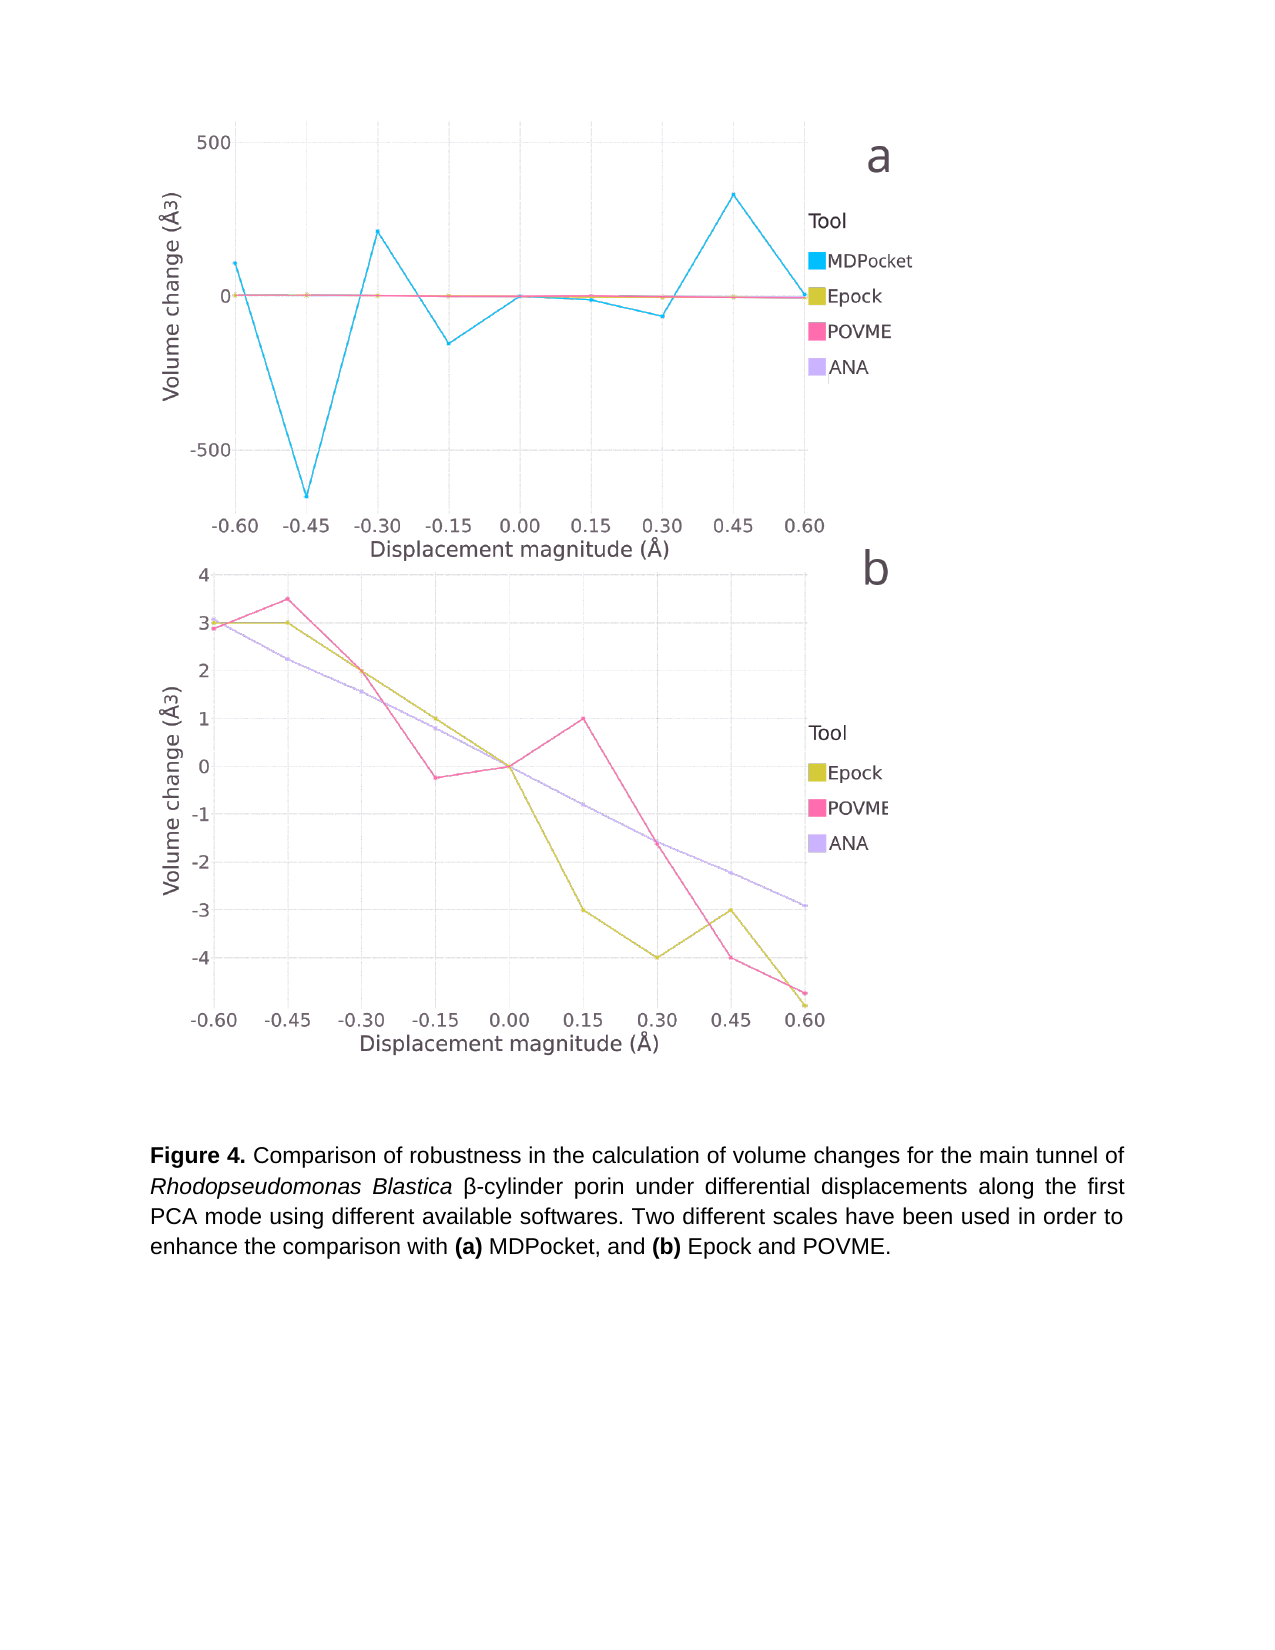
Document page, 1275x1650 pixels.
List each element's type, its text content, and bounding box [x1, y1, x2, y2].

text Figure 4. Comparison of robustness in the calculation of volume changes for the main tunnel of Rhodopseudomonas Blastica β-cylinder porin under differential displacements along the first PCA mode using different available softwares. Two different scales have been used in order to enhance the comparison with (a) MDPocket, and (b) Epock and POVME. [150, 1142, 1125, 1259]
picture [150, 121, 914, 1063]
